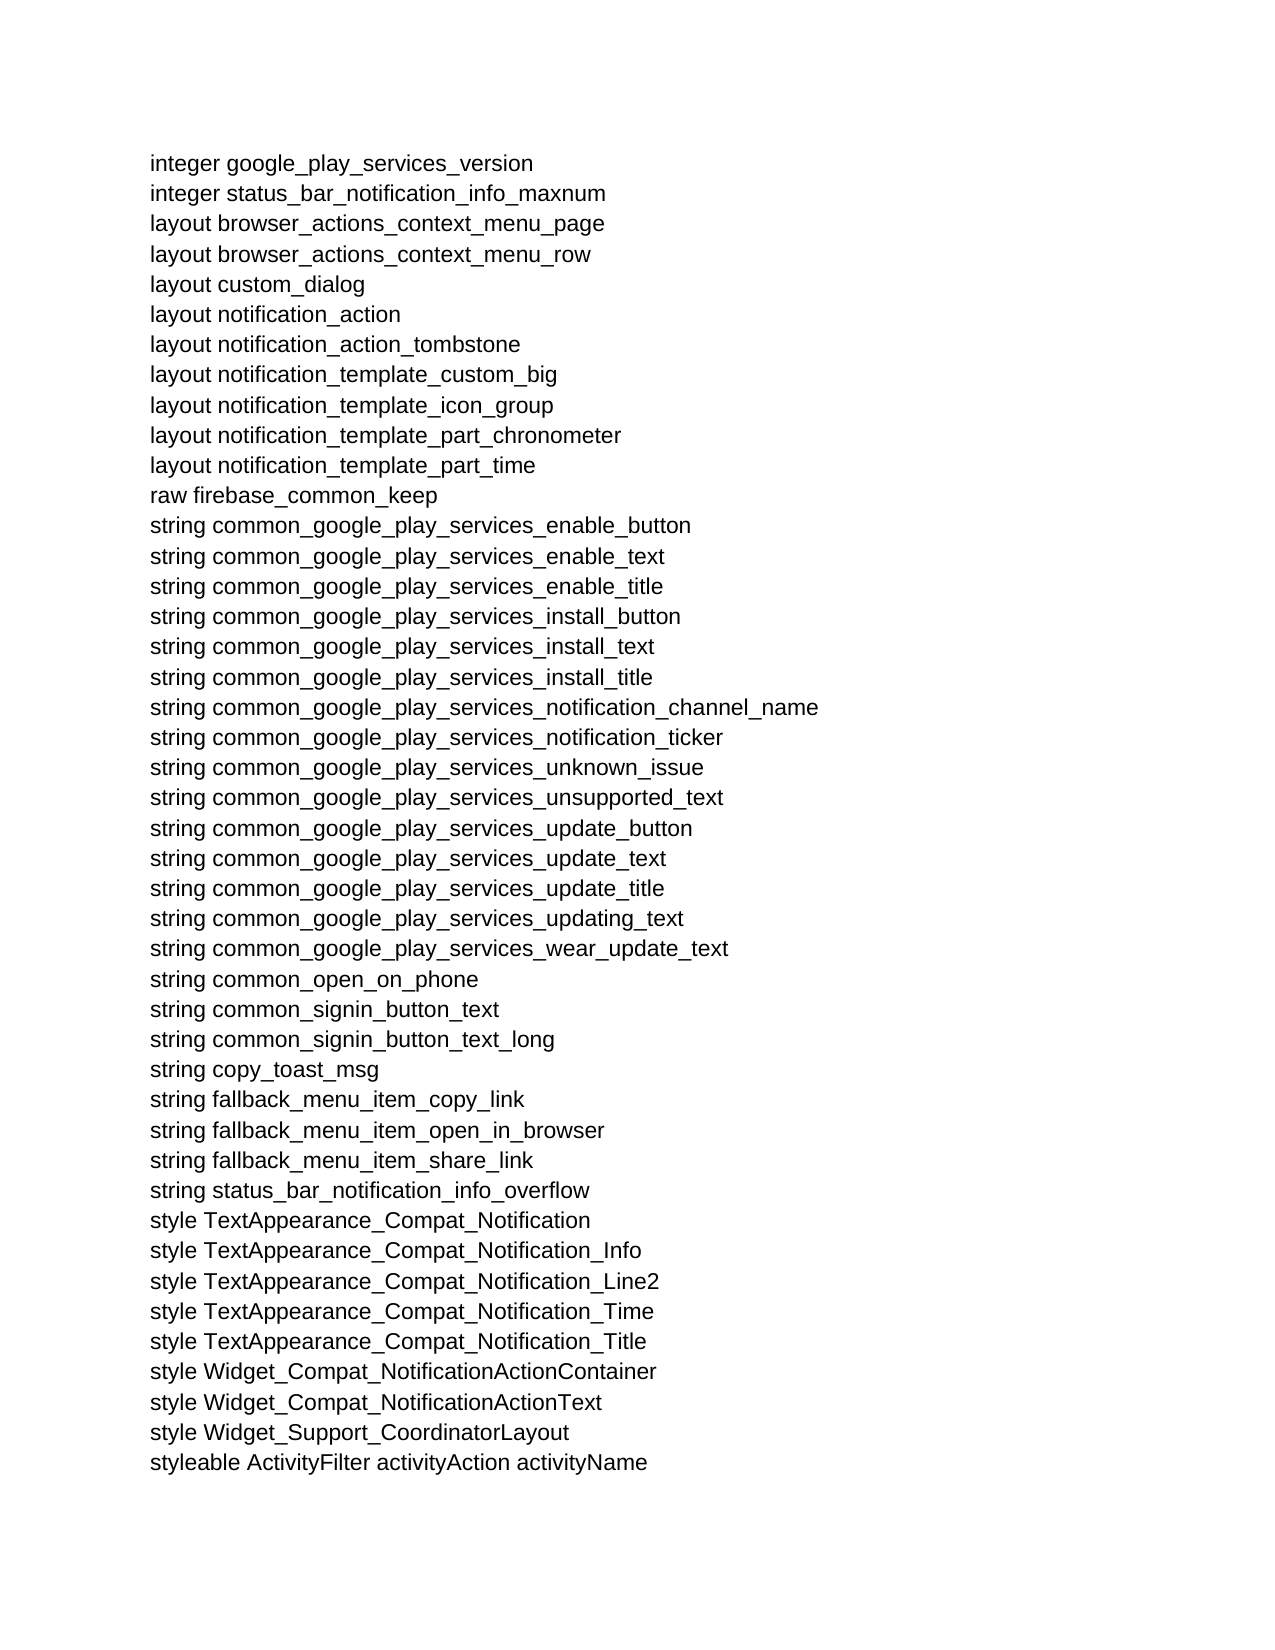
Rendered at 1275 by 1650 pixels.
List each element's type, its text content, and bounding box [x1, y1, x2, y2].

text string common_google_play_services_unsupported_text [150, 784, 1125, 811]
text style Widget_Compat_NotificationActionContainer [150, 1358, 1125, 1385]
text string common_google_play_services_install_text [150, 633, 1125, 660]
text style Widget_Support_CoordinatorLayout [150, 1419, 1125, 1445]
text layout notification_template_part_chronometer [150, 422, 1125, 448]
text string common_google_play_services_enable_title [150, 573, 1125, 599]
text string common_google_play_services_update_button [150, 814, 1125, 841]
text layout browser_actions_context_menu_page [150, 210, 1125, 237]
text layout browser_actions_context_menu_row [150, 241, 1125, 267]
text string common_google_play_services_install_button [150, 603, 1125, 629]
text layout notification_template_part_time [150, 452, 1125, 478]
text integer status_bar_notification_info_maxnum [150, 180, 1125, 207]
text string common_google_play_services_updating_text [150, 905, 1125, 932]
text string common_google_play_services_notification_ticker [150, 724, 1125, 750]
text style Widget_Compat_NotificationActionText [150, 1388, 1125, 1415]
text string fallback_menu_item_copy_link [150, 1086, 1125, 1113]
text integer google_play_services_version [150, 150, 1125, 176]
text string common_signin_button_text [150, 996, 1125, 1022]
text string common_google_play_services_enable_text [150, 543, 1125, 569]
text string common_google_play_services_notification_channel_name [150, 694, 1125, 720]
text style TextAppearance_Compat_Notification_Title [150, 1328, 1125, 1354]
text style TextAppearance_Compat_Notification_Info [150, 1237, 1125, 1264]
text string common_google_play_services_update_text [150, 845, 1125, 871]
text string common_google_play_services_wear_update_text [150, 935, 1125, 962]
text string fallback_menu_item_open_in_browser [150, 1117, 1125, 1143]
text string common_open_on_phone [150, 966, 1125, 992]
text styleable ActivityFilter activityAction activityName [150, 1449, 1125, 1475]
text style TextAppearance_Compat_Notification_Line2 [150, 1268, 1125, 1294]
text raw firebase_common_keep [150, 482, 1125, 509]
text string common_google_play_services_enable_button [150, 512, 1125, 539]
text string status_bar_notification_info_overflow [150, 1177, 1125, 1203]
text string fallback_menu_item_share_link [150, 1147, 1125, 1173]
text string common_google_play_services_unknown_issue [150, 754, 1125, 781]
text string copy_toast_msg [150, 1056, 1125, 1083]
text string common_google_play_services_update_title [150, 875, 1125, 901]
text style TextAppearance_Compat_Notification [150, 1207, 1125, 1234]
text layout custom_dialog [150, 271, 1125, 297]
text string common_google_play_services_install_title [150, 663, 1125, 690]
text layout notification_template_custom_big [150, 361, 1125, 388]
text layout notification_action_tombstone [150, 331, 1125, 358]
text layout notification_action [150, 301, 1125, 327]
text layout notification_template_icon_group [150, 392, 1125, 418]
text style TextAppearance_Compat_Notification_Time [150, 1298, 1125, 1324]
text string common_signin_button_text_long [150, 1026, 1125, 1052]
